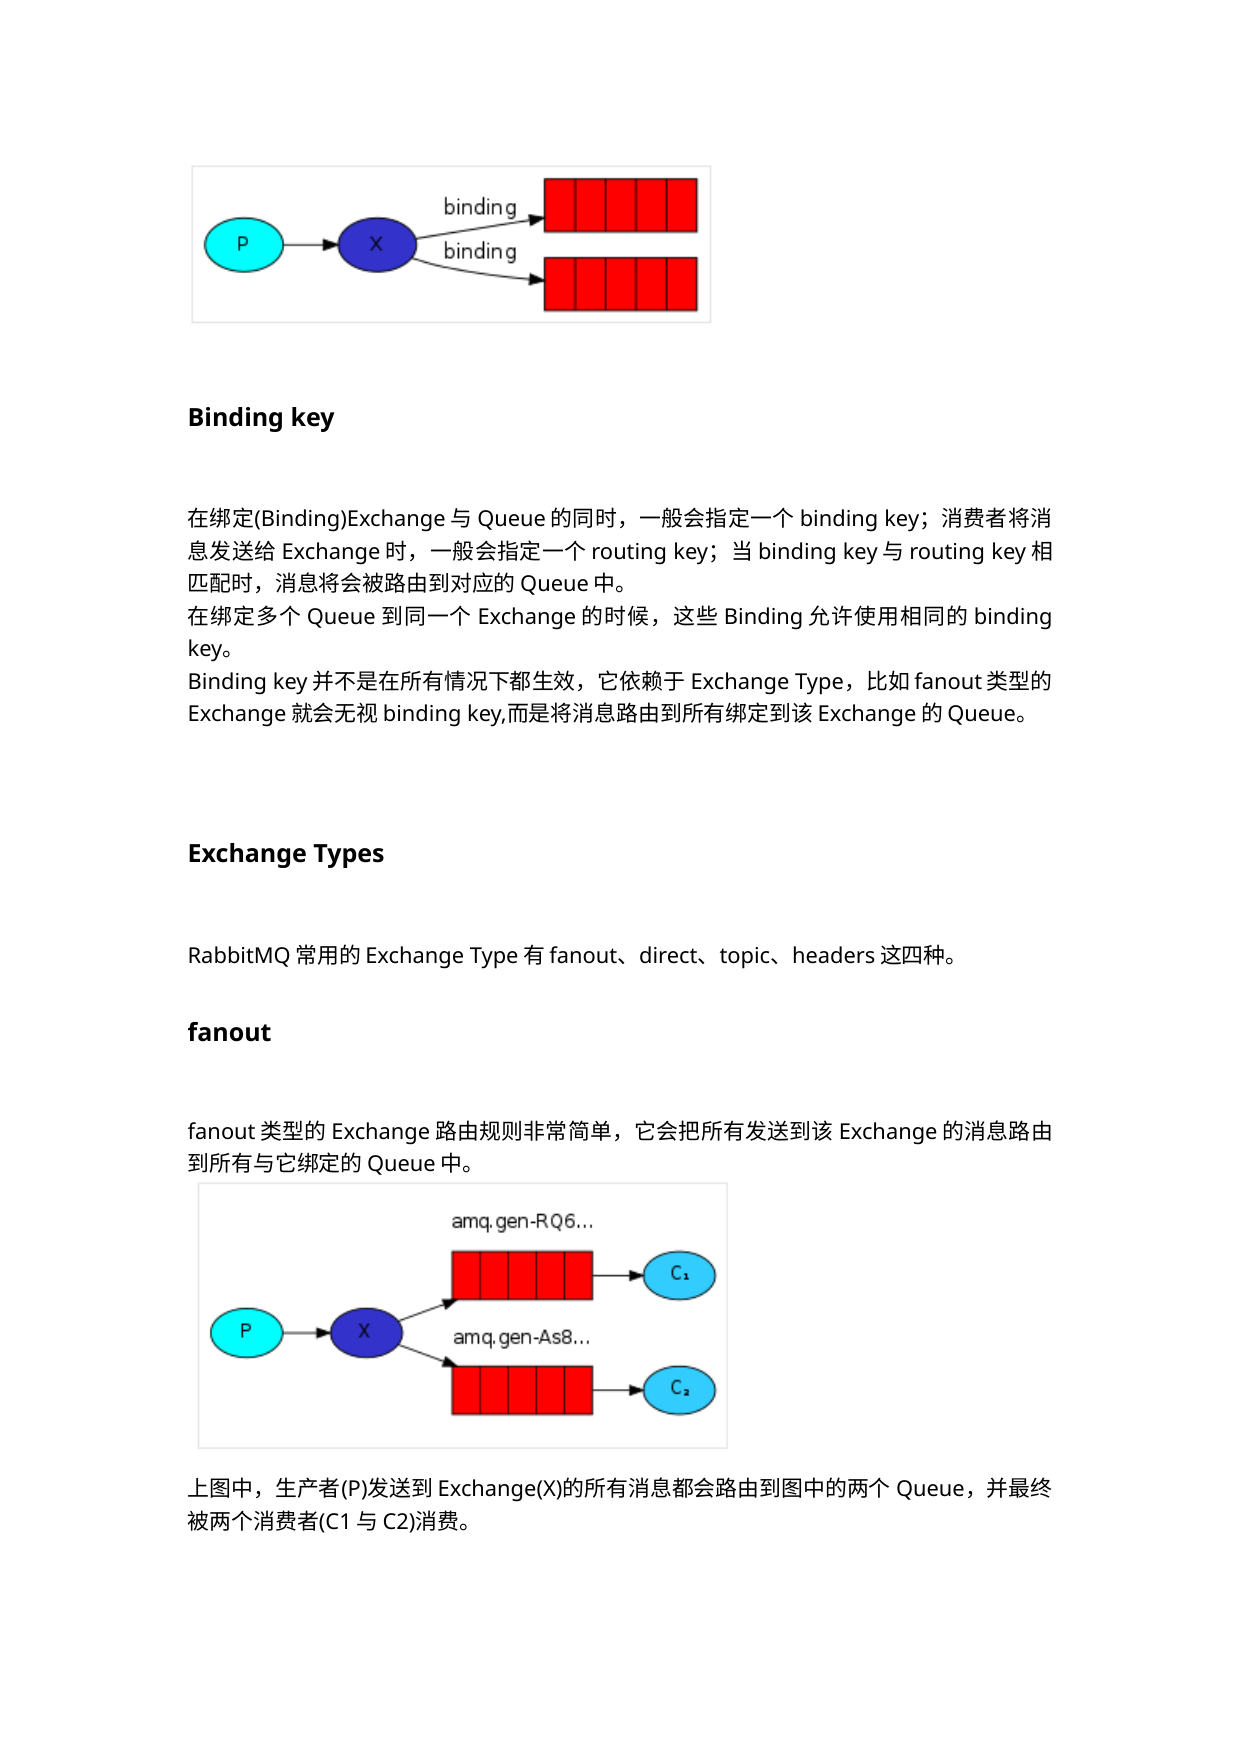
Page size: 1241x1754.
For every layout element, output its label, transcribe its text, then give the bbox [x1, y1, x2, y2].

picture [187, 1178, 736, 1457]
text 上图中，生产者(P)发送到Exchange(X)的所有消息都会路由到图中的两个Queue，并最终被两个消费者(C1与C2)消费。 [187, 1471, 1053, 1536]
subtitle Exchange Types [187, 821, 1053, 886]
text RabbitMQ常用的Exchange Type有fanout、direct、topic、headers这四种。 [187, 937, 1053, 970]
subtitle Binding key [187, 384, 1053, 449]
subtitle fanout [187, 999, 1053, 1064]
text Binding key并不是在所有情况下都生效，它依赖于Exchange Type，比如fanout类型的Exchange就会无视binding key,而是将消息路由到所有绑定到该Exchange的Queue。 [187, 663, 1053, 728]
text 在绑定多个Queue到同一个Exchange的时候，这些Binding允许使用相同的binding key。 [187, 598, 1053, 663]
picture [187, 162, 721, 333]
text fanout类型的Exchange路由规则非常简单，它会把所有发送到该Exchange的消息路由到所有与它绑定的Queue中。 [187, 1113, 1053, 1178]
text 在绑定(Binding)Exchange与Queue的同时，一般会指定一个binding key；消费者将消息发送给Exchange时，一般会指定一个routing key；当binding key与routing key相匹配时，消息将会被路由到对应的Queue中。 [187, 501, 1053, 598]
